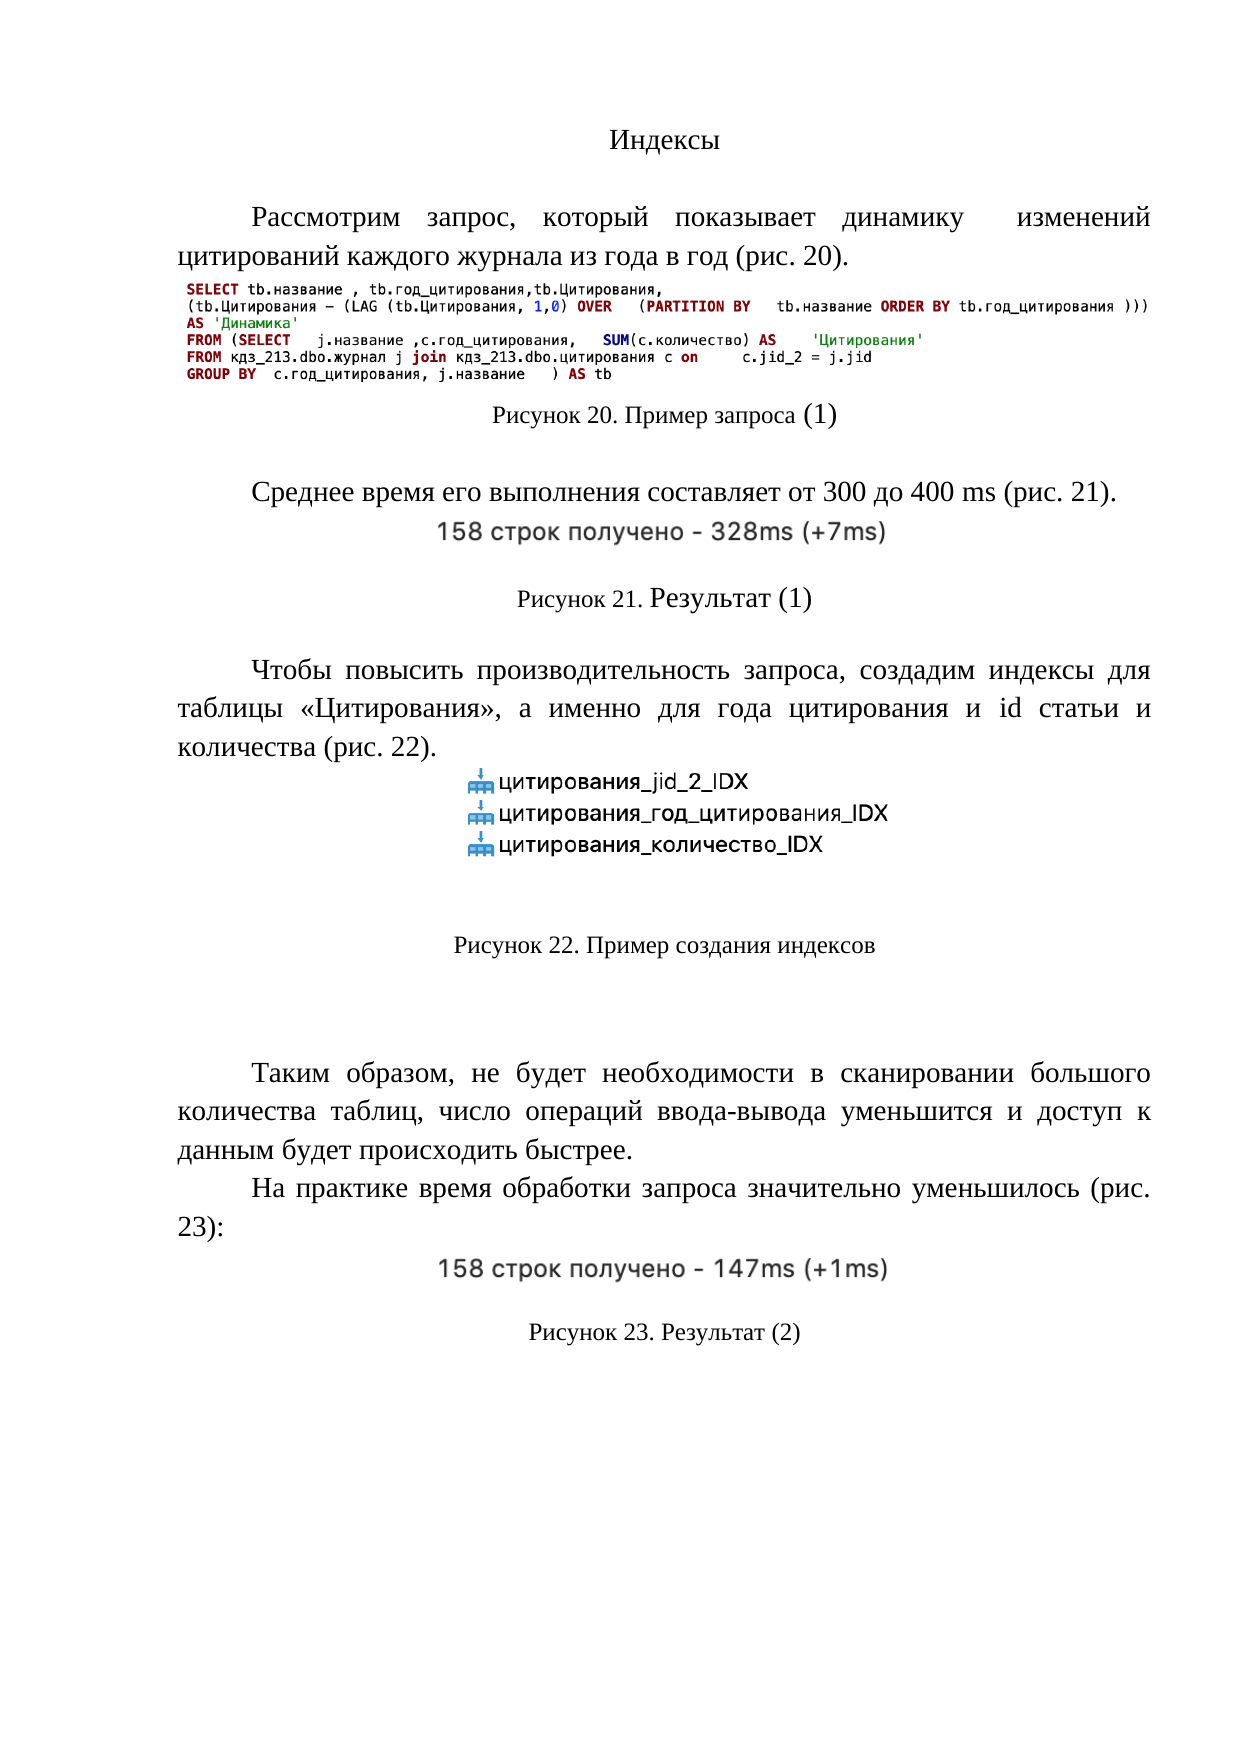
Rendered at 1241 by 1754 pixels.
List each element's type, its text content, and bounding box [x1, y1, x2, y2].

text Таким образом, не будет необходимости в сканировании большого количества таблиц, число операций ввода-вывода уменьшится и доступ к данным будет происходить быстрее. [177, 1055, 1152, 1166]
picture [421, 1247, 908, 1313]
text Чтобы повысить производительность запроса, создадим индексы для таблицы «Цитирования», а именно для года цитирования и id статьи и количества (рис. 22). [177, 652, 1152, 762]
picture [423, 767, 906, 863]
text Рисунок 21. Результат (1) [177, 580, 1152, 614]
text Рисунок 22. Пример создания индексов [177, 930, 1152, 959]
text Рисунок 23. Результат (2) [177, 1317, 1152, 1346]
text На практике время обработки запроса значительно уменьшилось (рис. 23): [177, 1171, 1152, 1243]
picture [423, 512, 906, 576]
text Рисунок 20. Пример запроса (1) [177, 397, 1152, 430]
text Среднее время его выполнения составляет от 300 до 400 ms (рис. 21). [177, 474, 1152, 507]
text Рассмотрим запрос, который показывает динамику изменений цитирований каждого журнала из года в год (рис. 20). [177, 199, 1152, 271]
subtitle Индексы [177, 122, 1152, 156]
picture [177, 276, 1152, 392]
